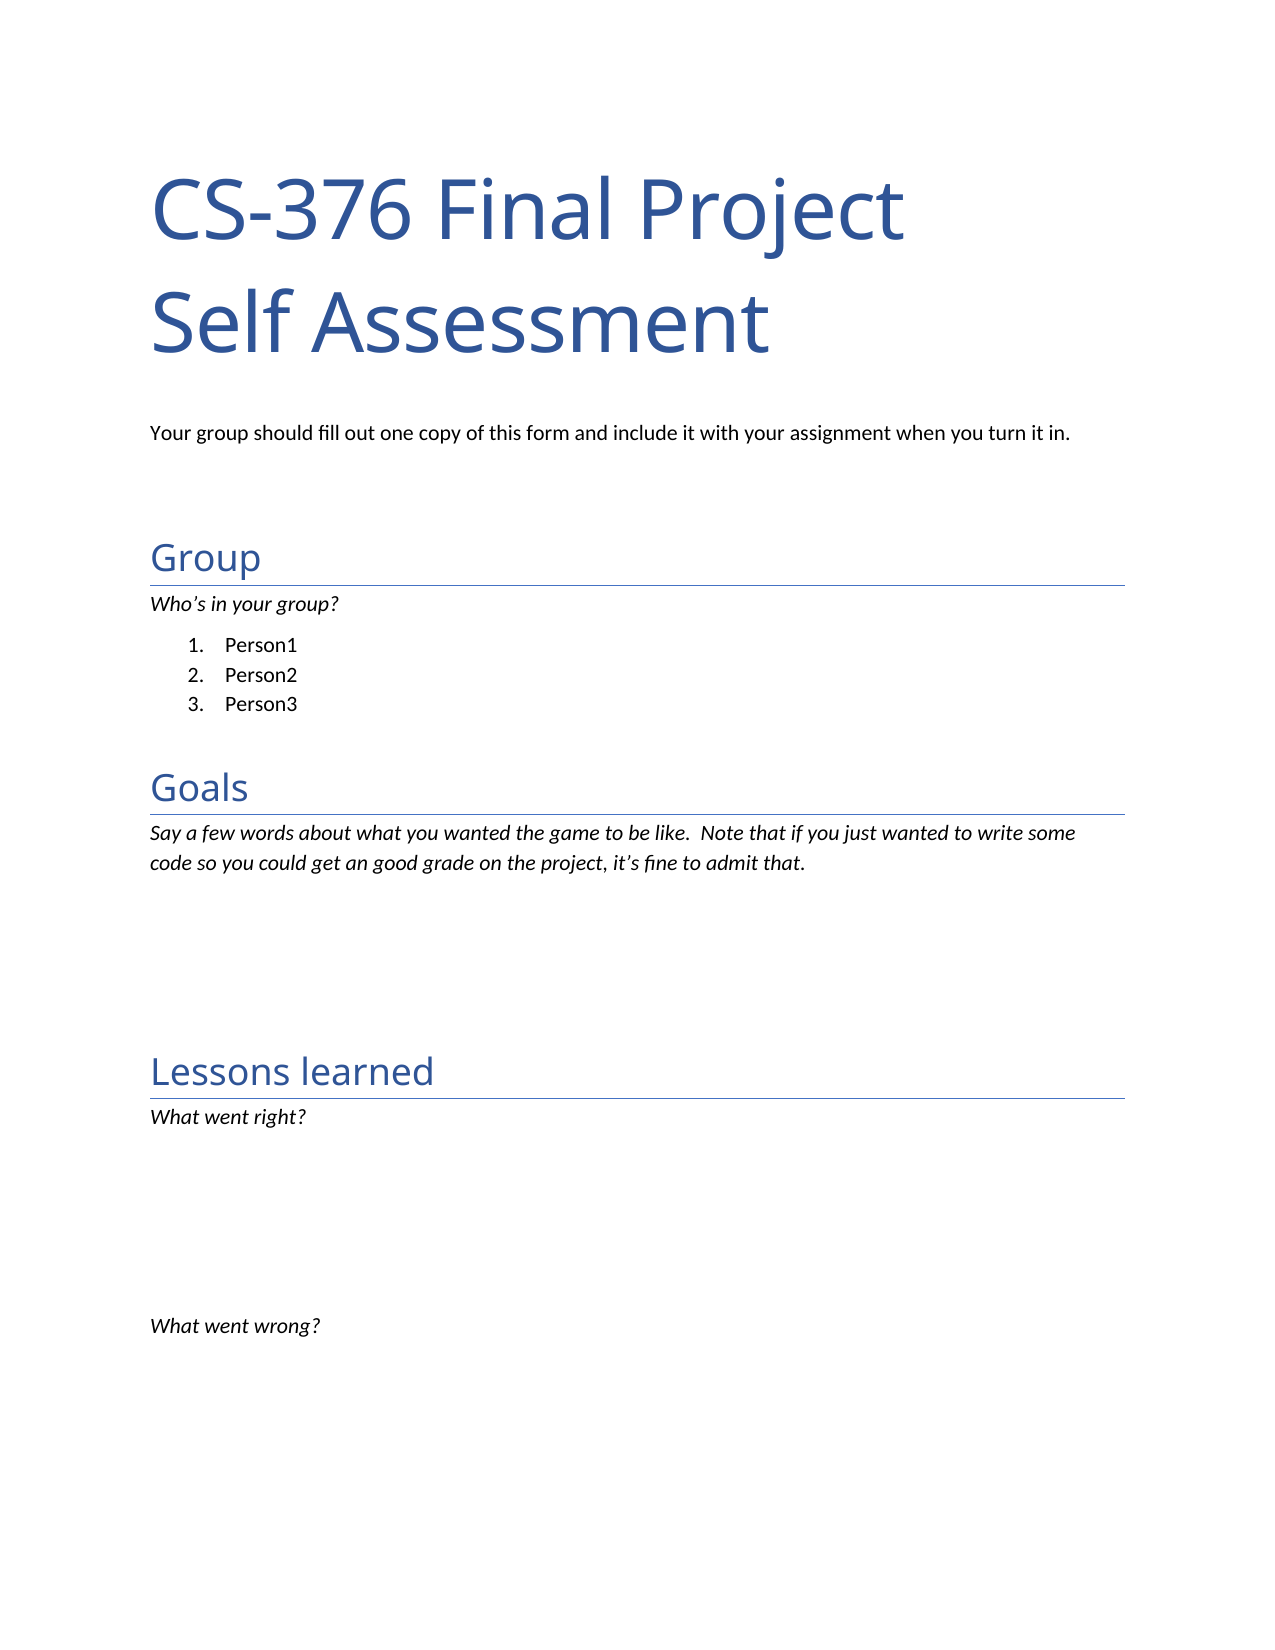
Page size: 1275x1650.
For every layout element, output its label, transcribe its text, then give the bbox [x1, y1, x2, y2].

text What went wrong? [150, 1312, 1125, 1339]
text What went right? [150, 1103, 1125, 1130]
list Person2 [187, 661, 1125, 688]
list Person3 [187, 690, 1125, 717]
text Your group should fill out one copy of this form and include it with your assignment when you turn it in. [150, 419, 1125, 446]
subtitle Goals [150, 761, 1125, 814]
text Who’s in your group? [150, 590, 1125, 617]
text Say a few words about what you wanted the game to be like. Note that if you just wanted to write some code so you could get an good grade on the project, it’s fine to admit that. [150, 819, 1125, 875]
subtitle Lessons learned [150, 1045, 1125, 1098]
list Person1 [187, 632, 1125, 658]
title CS-376 Final Project Self Assessment [150, 150, 1125, 377]
subtitle Group [150, 532, 1125, 585]
